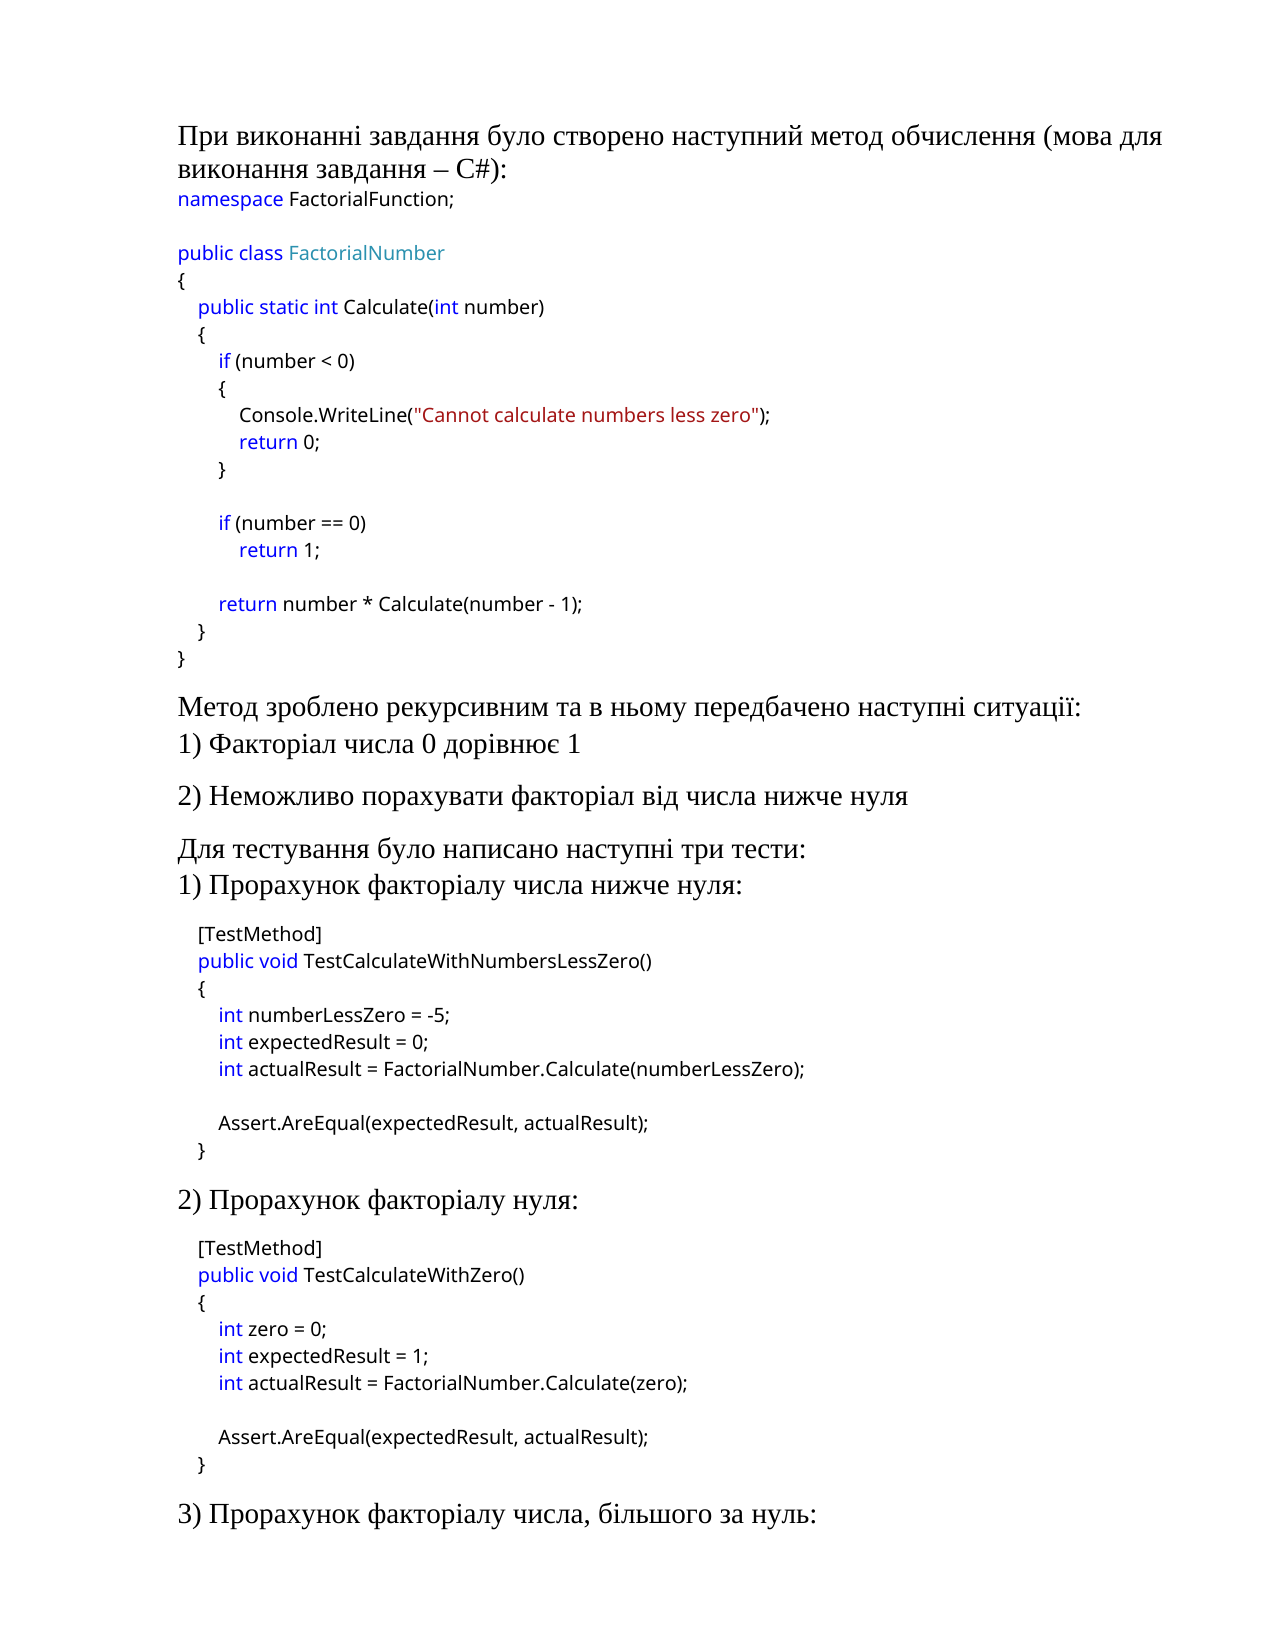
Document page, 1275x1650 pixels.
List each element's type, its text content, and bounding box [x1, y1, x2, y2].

text int actualResult = FactorialNumber.Calculate(zero); [177, 1369, 1186, 1397]
text int expectedResult = 0; [177, 1028, 1186, 1055]
text { [177, 374, 1186, 401]
text { [177, 1289, 1186, 1316]
text 2) Неможливо порахувати факторіал від числа нижче нуля [177, 778, 1186, 812]
text } [177, 455, 1186, 482]
text public static int Calculate(int number) [177, 293, 1186, 320]
text [TestMethod] [177, 1235, 1186, 1262]
text } [177, 617, 1186, 644]
text 3) Прорахунок факторіалу числа, більшого за нуль: [177, 1496, 1186, 1530]
text Console.WriteLine("Cannot calculate numbers less zero"); [177, 401, 1186, 428]
text int numberLessZero = -5; [177, 1001, 1186, 1028]
text 2) Прорахунок факторіалу нуля: [177, 1182, 1186, 1215]
text public void TestCalculateWithNumbersLessZero() [177, 947, 1186, 974]
text int zero = 0; [177, 1316, 1186, 1343]
text } [177, 1136, 1186, 1163]
text return 0; [177, 428, 1186, 455]
text public void TestCalculateWithZero() [177, 1262, 1186, 1289]
text [TestMethod] [177, 920, 1186, 947]
text return number * Calculate(number - 1); [177, 590, 1186, 617]
text return 1; [177, 536, 1186, 563]
text if (number == 0) [177, 509, 1186, 536]
text Для тестування було написано наступні три тести: 1) Прорахунок факторіалу числа нижче нуля: [177, 831, 1186, 901]
text { [177, 266, 1186, 293]
text if (number < 0) [177, 347, 1186, 374]
text { [177, 974, 1186, 1001]
text { [177, 320, 1186, 347]
text int expectedResult = 1; [177, 1343, 1186, 1369]
text public class FactorialNumber [177, 239, 1186, 266]
text } [177, 1451, 1186, 1477]
text Assert.AreEqual(expectedResult, actualResult); [177, 1109, 1186, 1136]
text Метод зроблено рекурсивним та в ньому передбачено наступні ситуації: 1) Факторіал числа 0 дорівнює 1 [177, 689, 1186, 759]
text Assert.AreEqual(expectedResult, actualResult); [177, 1423, 1186, 1451]
text } [177, 644, 1186, 671]
text int actualResult = FactorialNumber.Calculate(numberLessZero); [177, 1055, 1186, 1082]
text При виконанні завдання було створено наступний метод обчислення (мова для виконання завдання – C#): namespace FactorialFunction; [177, 118, 1186, 212]
